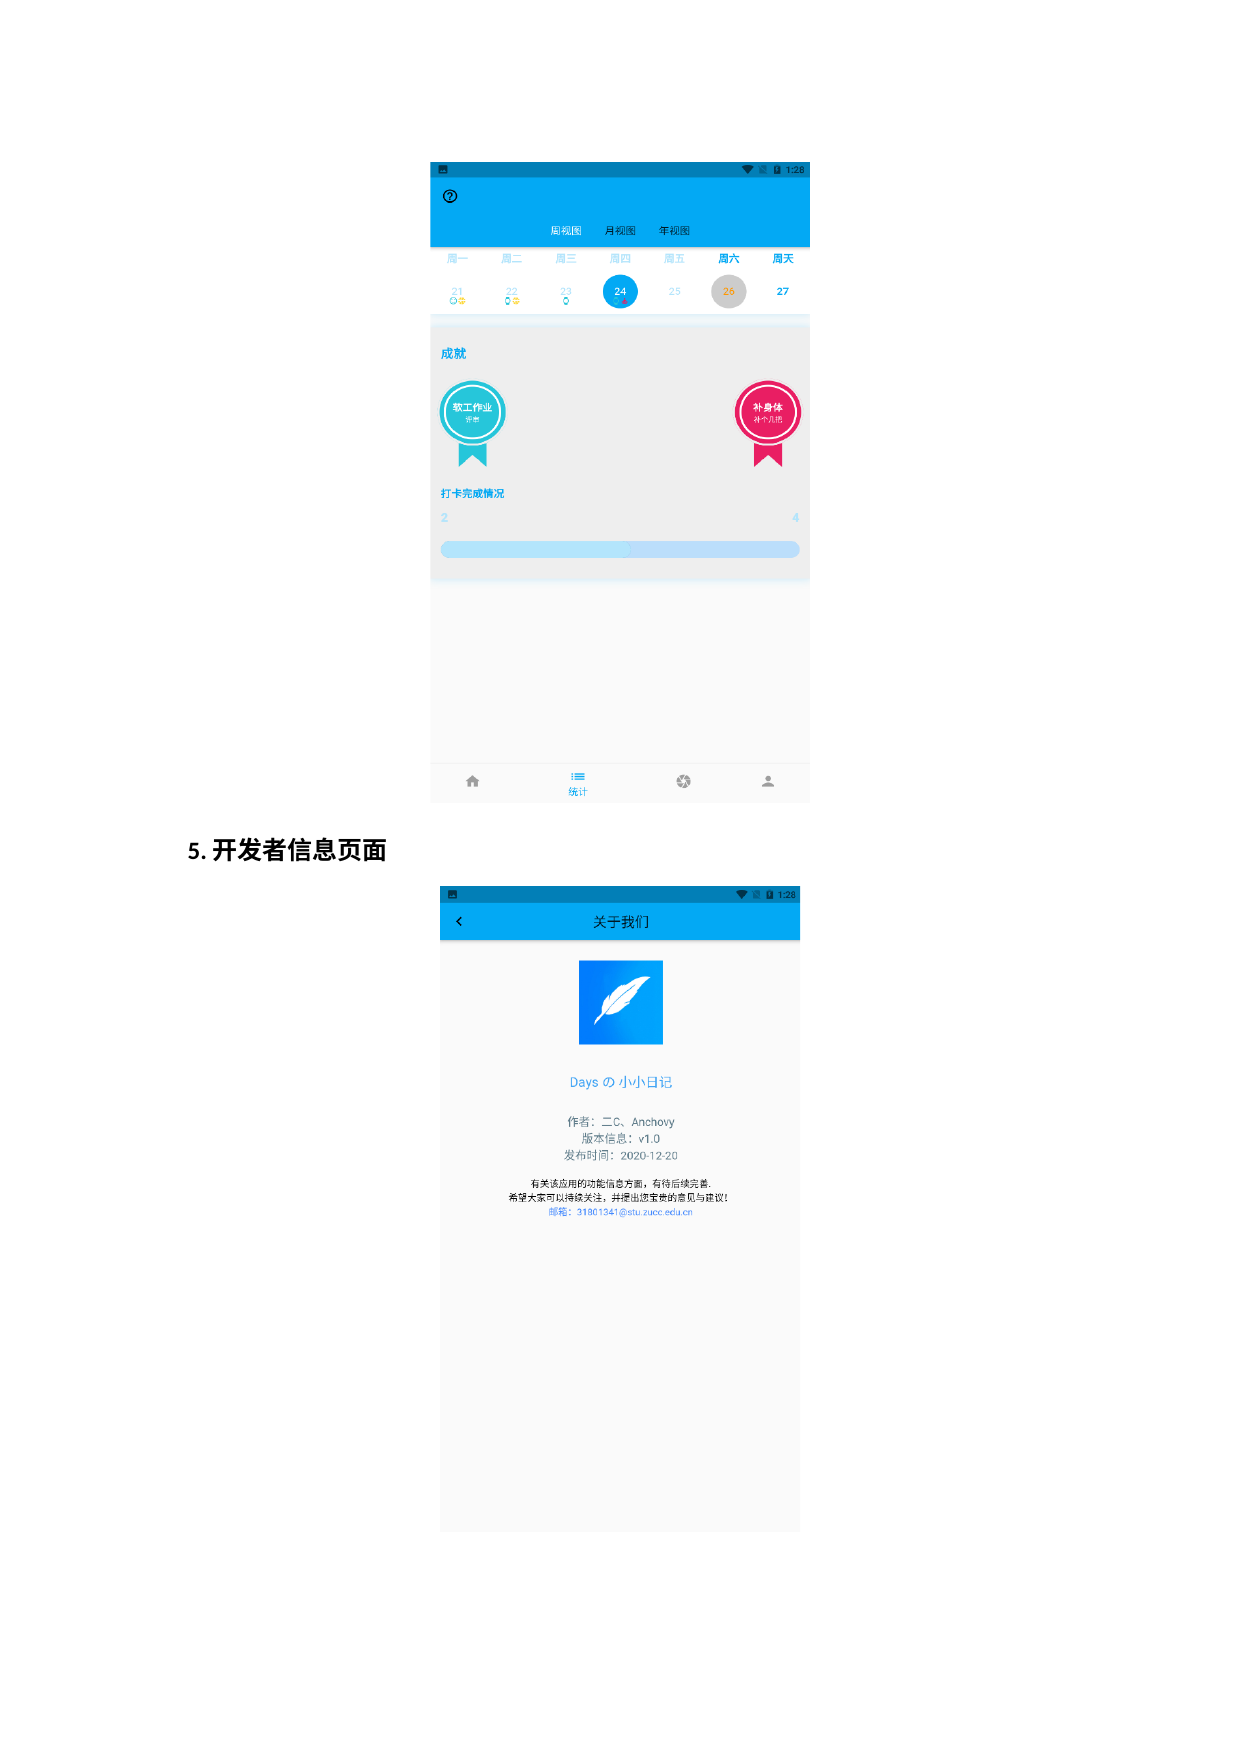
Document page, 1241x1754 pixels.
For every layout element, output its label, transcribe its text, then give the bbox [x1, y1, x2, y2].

picture [430, 248, 810, 803]
picture [440, 941, 800, 1532]
text 5. 开发者信息页面 [187, 816, 1053, 881]
